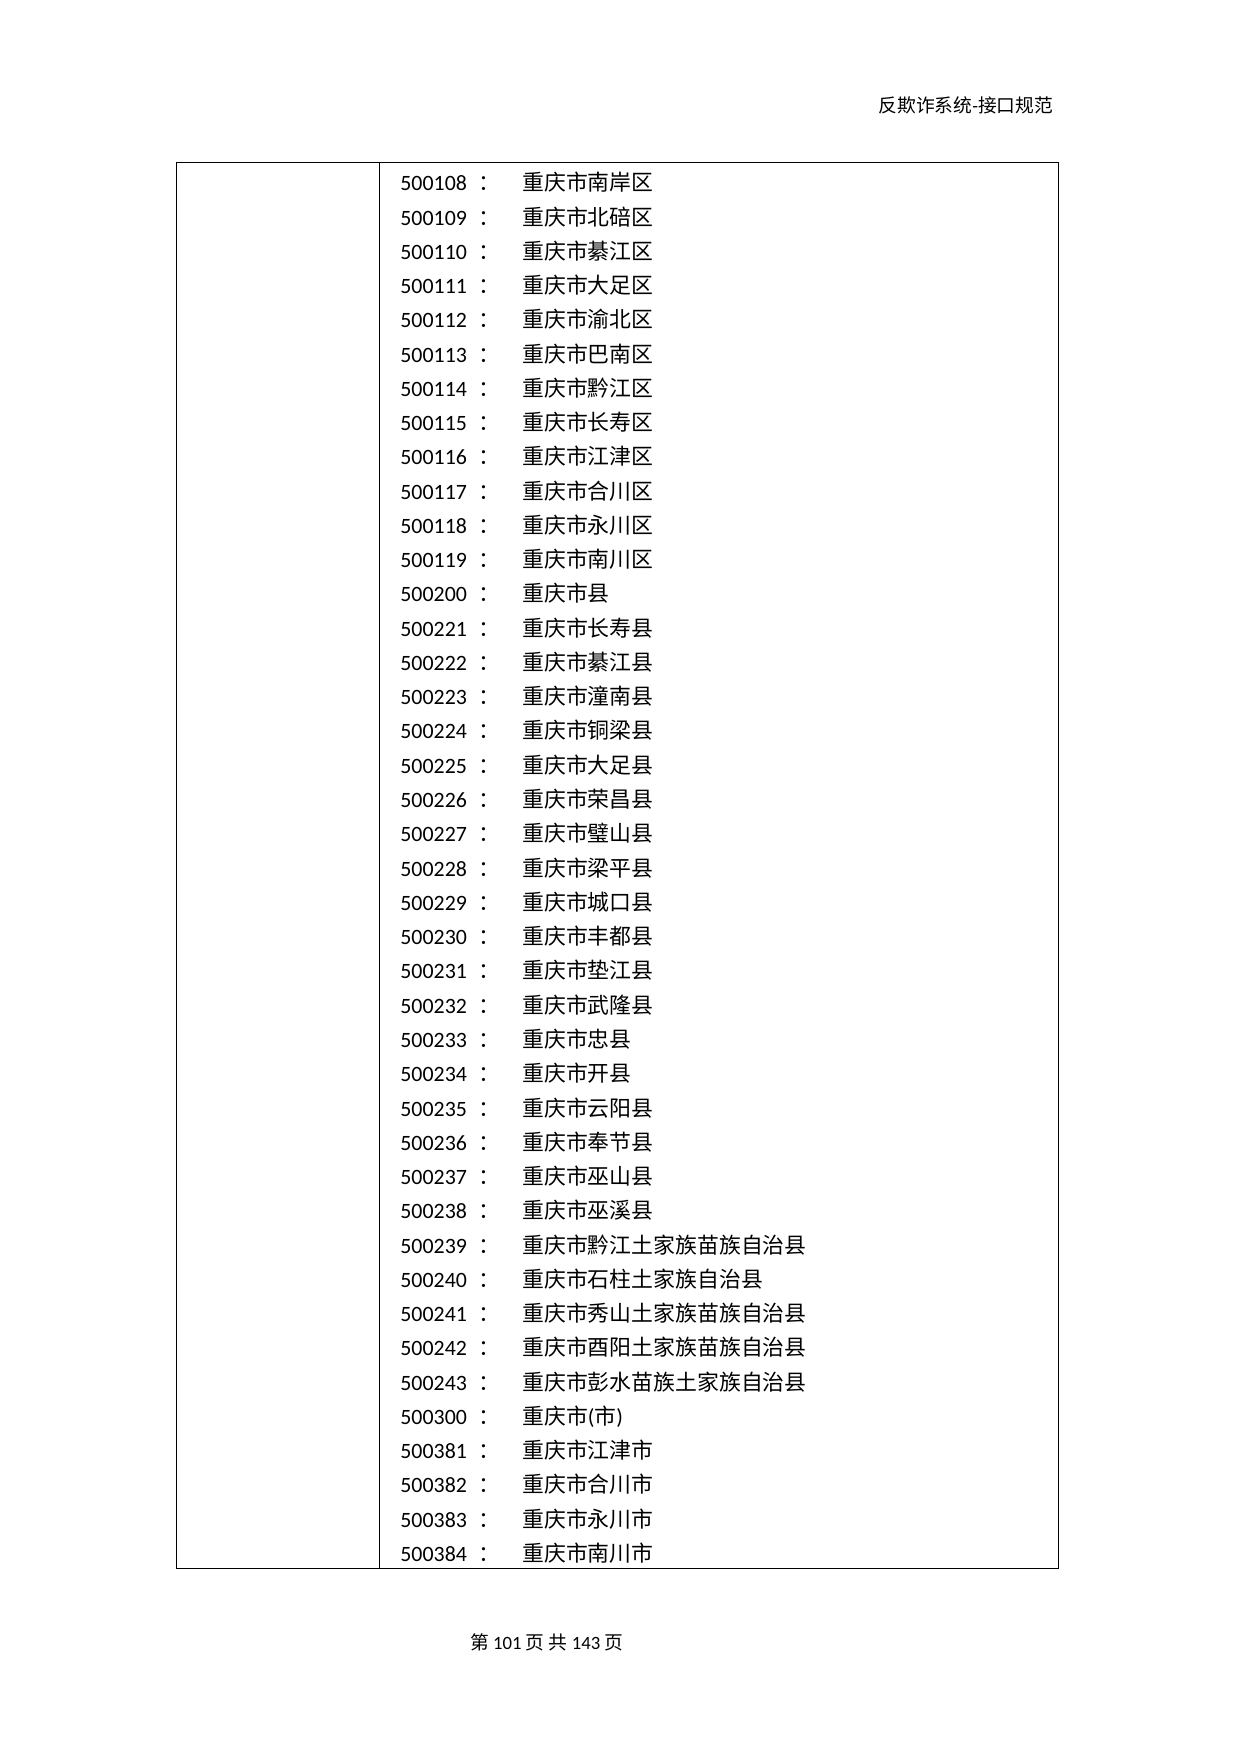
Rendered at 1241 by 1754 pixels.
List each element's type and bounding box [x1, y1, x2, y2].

table_cell [177, 163, 379, 1568]
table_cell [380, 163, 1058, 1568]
